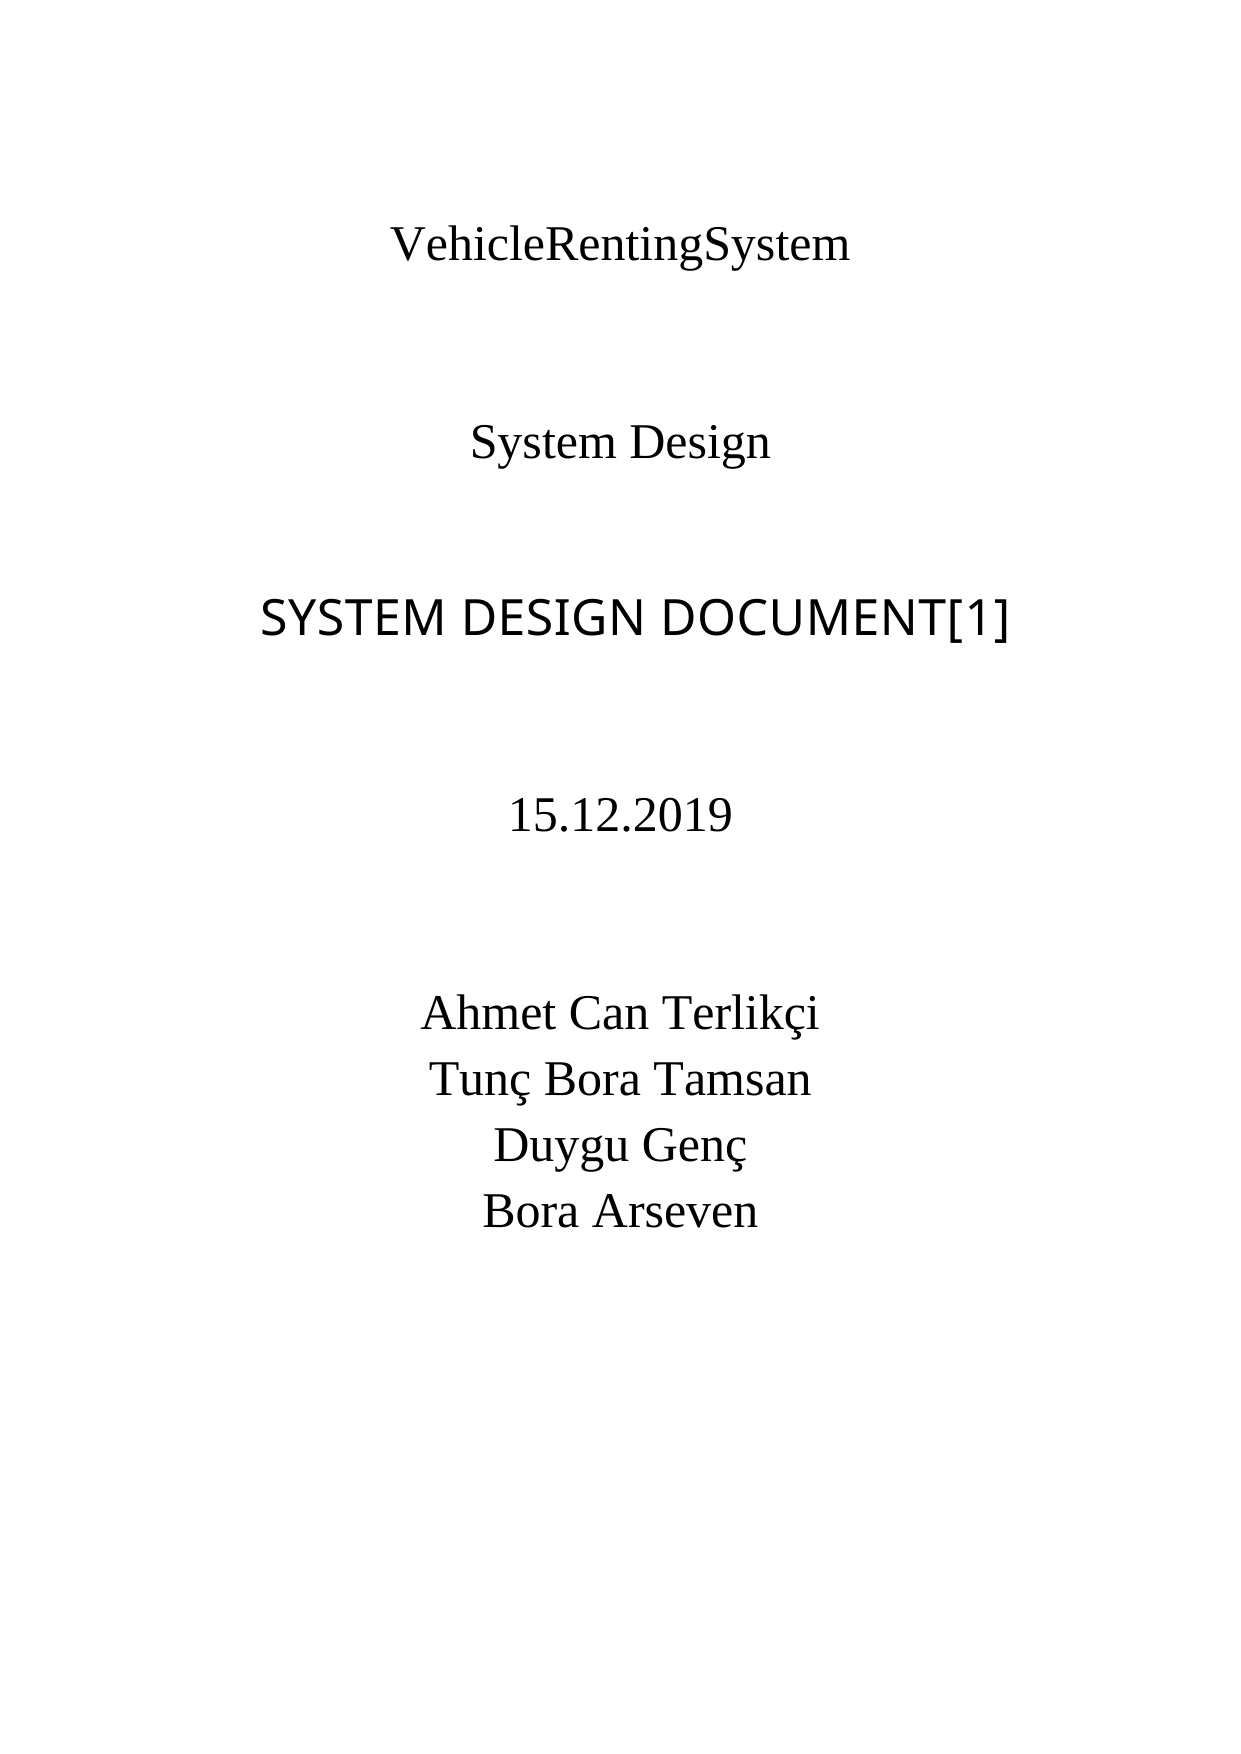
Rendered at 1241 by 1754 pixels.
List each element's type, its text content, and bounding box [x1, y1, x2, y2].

title SYSTEM DESIGN DOCUMENT[1] [148, 581, 1093, 649]
text 15.12.2019 [148, 784, 1093, 842]
text Tunç Bora Tamsan [148, 1048, 1093, 1106]
text Duygu Genç [148, 1114, 1093, 1172]
text Bora Arseven [148, 1181, 1093, 1238]
text System Design [148, 412, 1093, 469]
text Ahmet Can Terlikçi [148, 982, 1093, 1040]
text VehicleRentingSystem [148, 214, 1093, 271]
